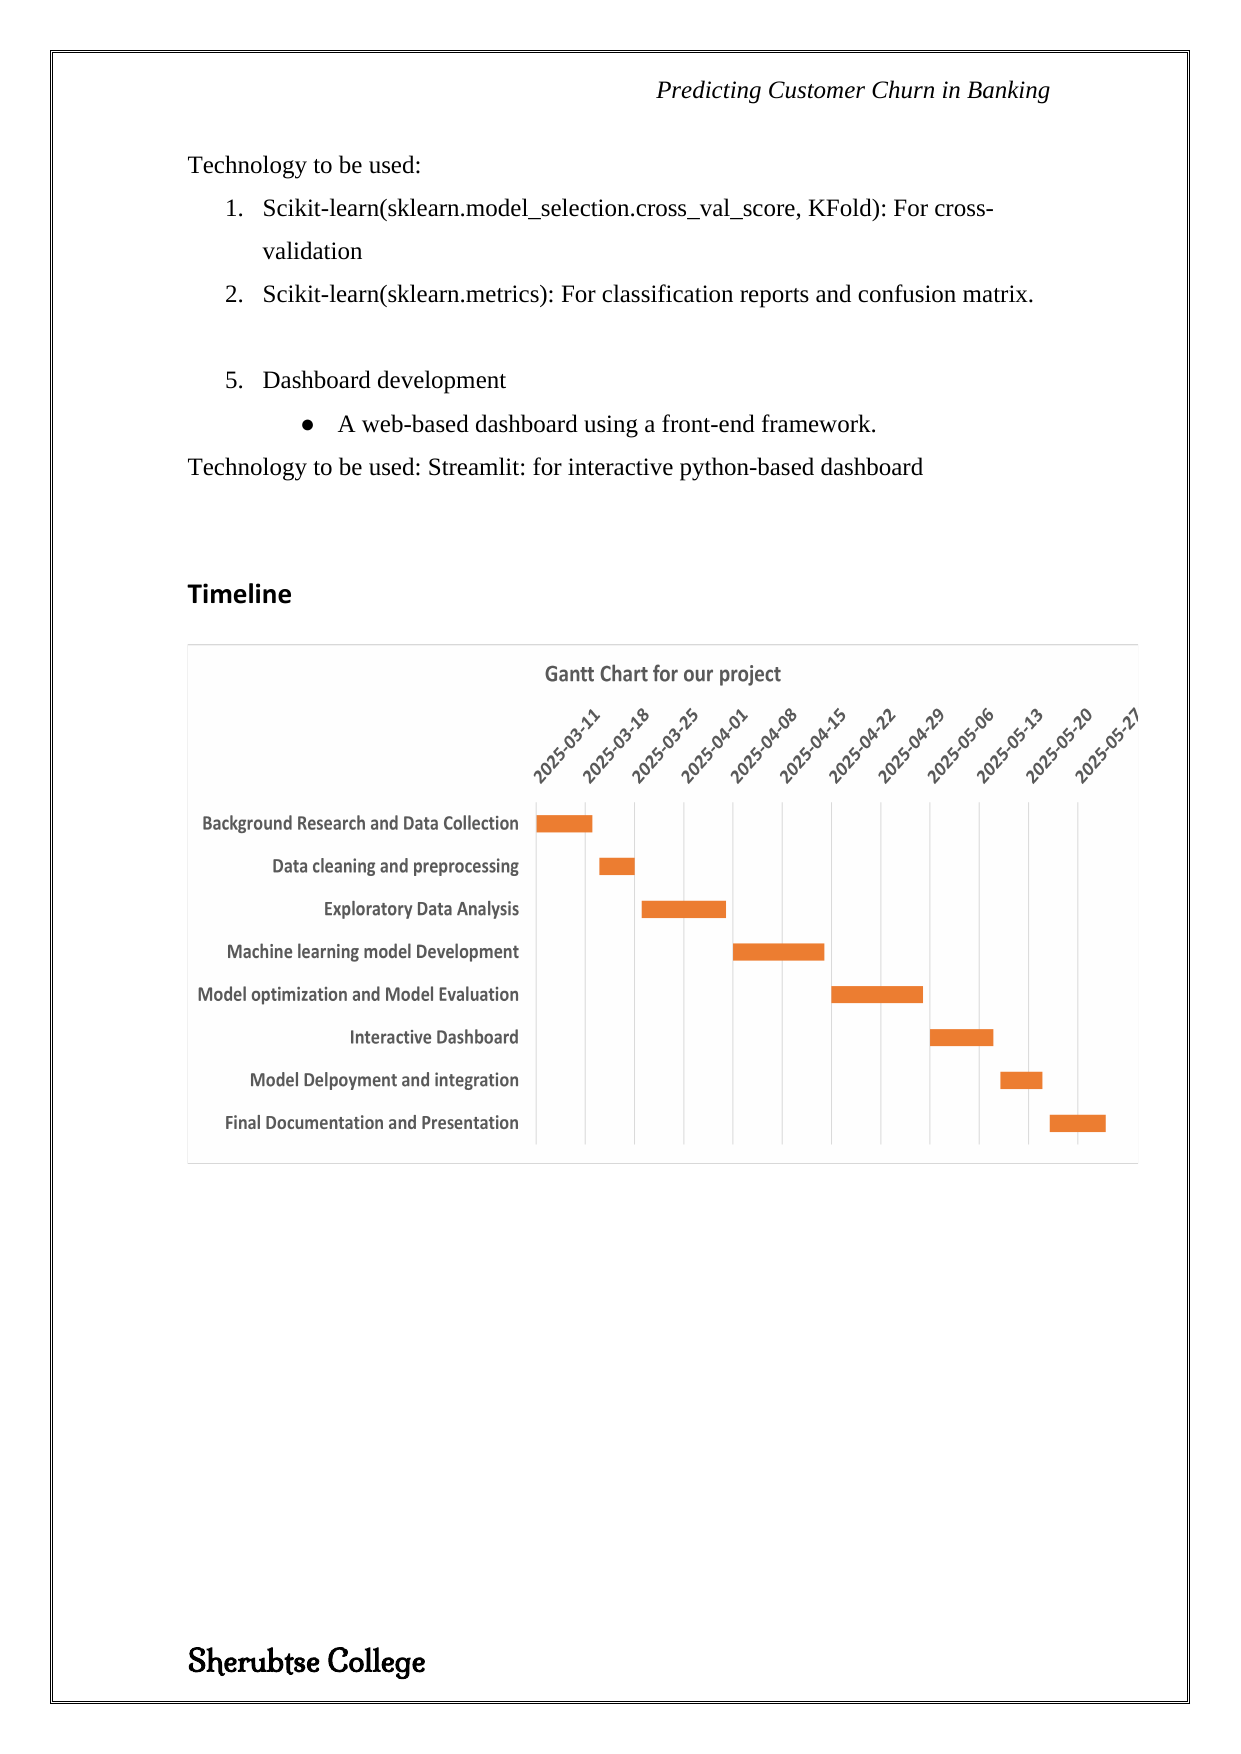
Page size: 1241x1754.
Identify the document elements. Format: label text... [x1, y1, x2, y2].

picture [187, 644, 1139, 1164]
text Technology to be used: Streamlit: for interactive python-based dashboard [187, 452, 1053, 481]
list Scikit-learn(sklearn.model_selection.cross_val_score, KFold): For cross-validation [225, 193, 1053, 265]
text Technology to be used: [187, 150, 1053, 179]
subtitle Timeline [187, 575, 1053, 611]
list Scikit-learn(sklearn.metrics): For classification reports and confusion matrix. [225, 279, 1053, 308]
list Dashboard development [225, 366, 1053, 394]
list A web-based dashboard using a front-end framework. [300, 409, 1053, 437]
